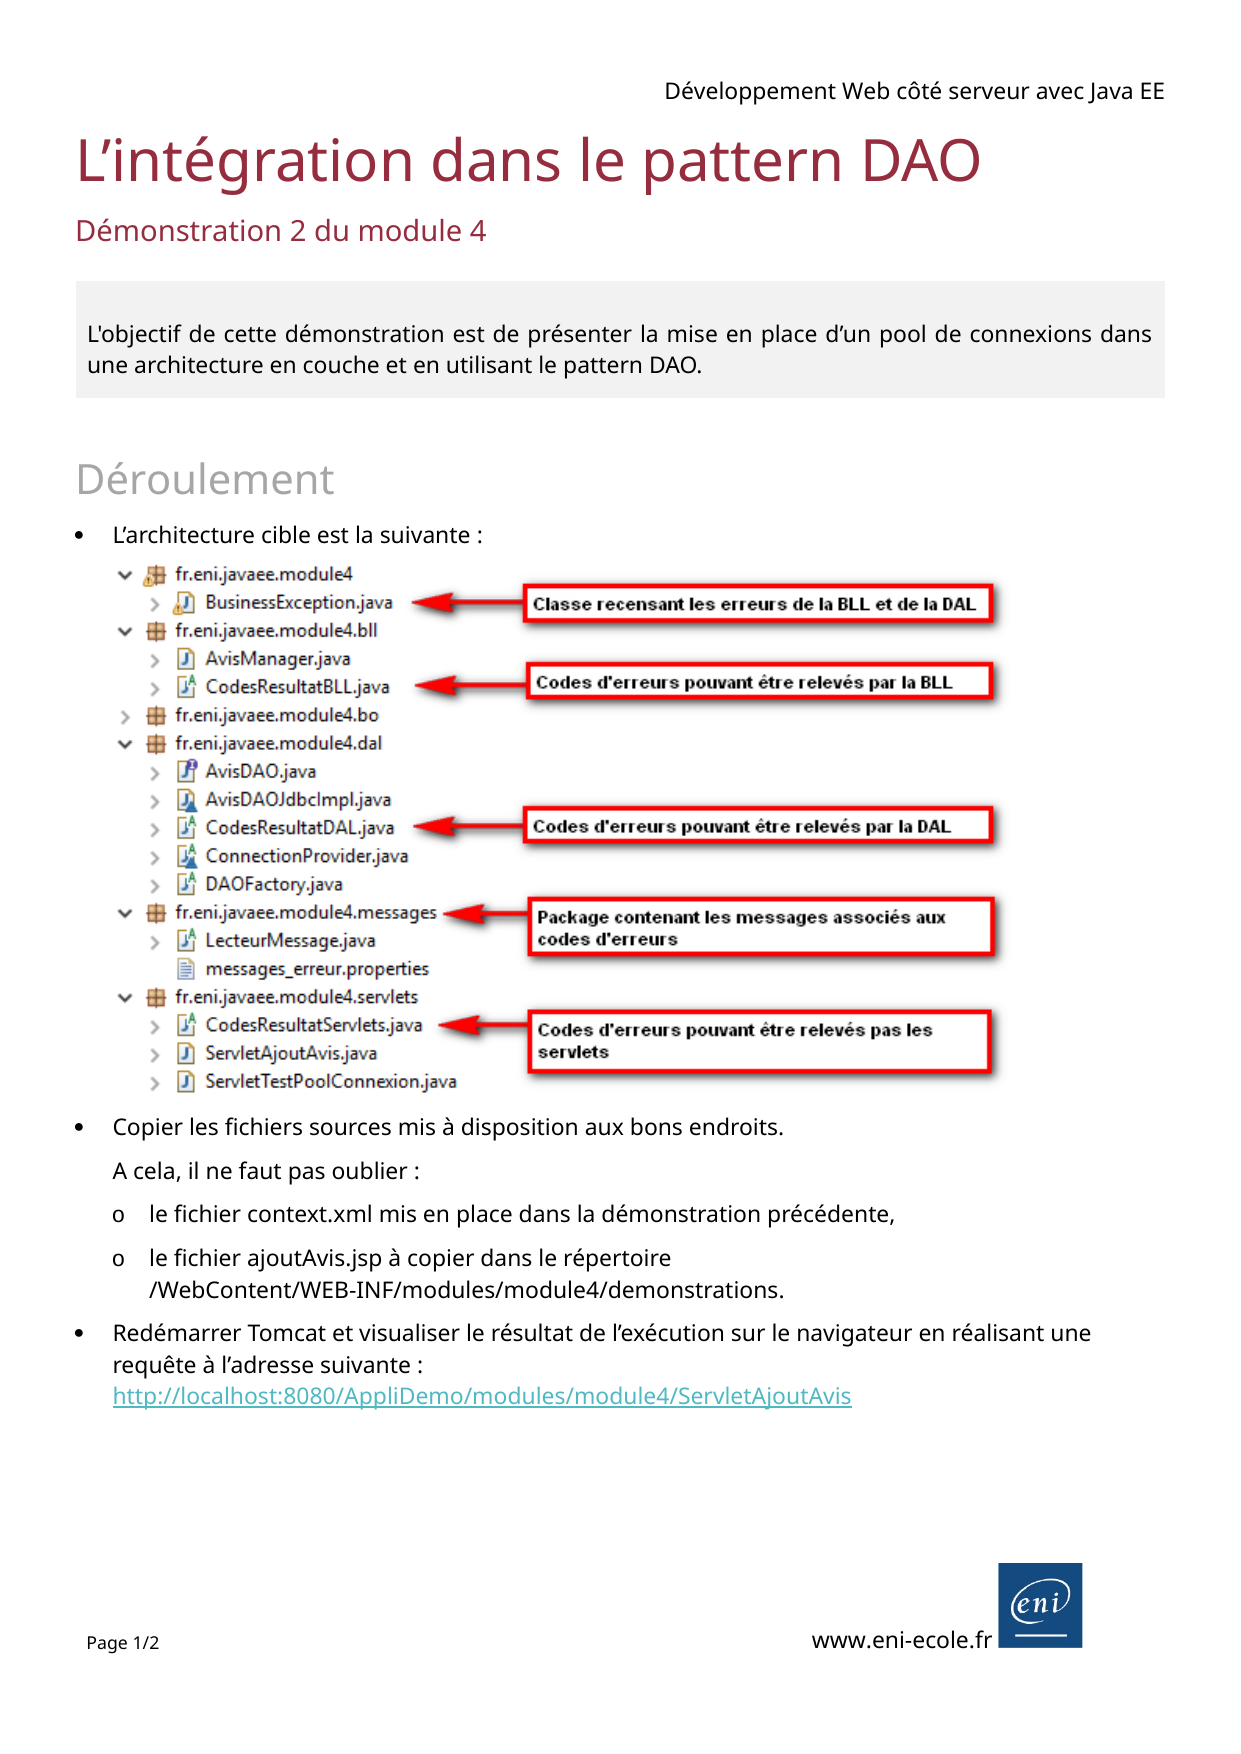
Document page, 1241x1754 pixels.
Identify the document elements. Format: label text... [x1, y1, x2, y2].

list L’architecture cible est la suivante : [75, 519, 1165, 550]
title L’intégration dans le pattern DAO [75, 119, 1165, 198]
text Copier les fichiers sources mis à disposition aux bons endroits. [75, 1111, 1165, 1142]
picture [998, 1563, 1083, 1648]
list le fichier ajoutAvis.jsp à copier dans le répertoire /WebContent/WEB-INF/modules/module4/demonstrations. [111, 1242, 1165, 1305]
text Déroulement [75, 449, 1165, 506]
text Redémarrer Tomcat et visualiser le résultat de l’exécution sur le navigateur en réalisant une requête à l’adresse suivante : http://localhost:8080/AppliDemo/modules/module4/ServletAjoutAvis [75, 1317, 1165, 1411]
table_header L'objectif de cette démonstration est de présenter la mise en place d’un pool de connexions dans une architecture en couche et en utilisant le pattern DAO. [76, 281, 1165, 398]
list le fichier context.xml mis en place dans la démonstration précédente, [111, 1198, 1165, 1230]
list A cela, il ne faut pas oublier : [112, 1155, 1165, 1186]
picture [112, 562, 1017, 1099]
subtitle Démonstration 2 du module 4 [75, 211, 1165, 250]
